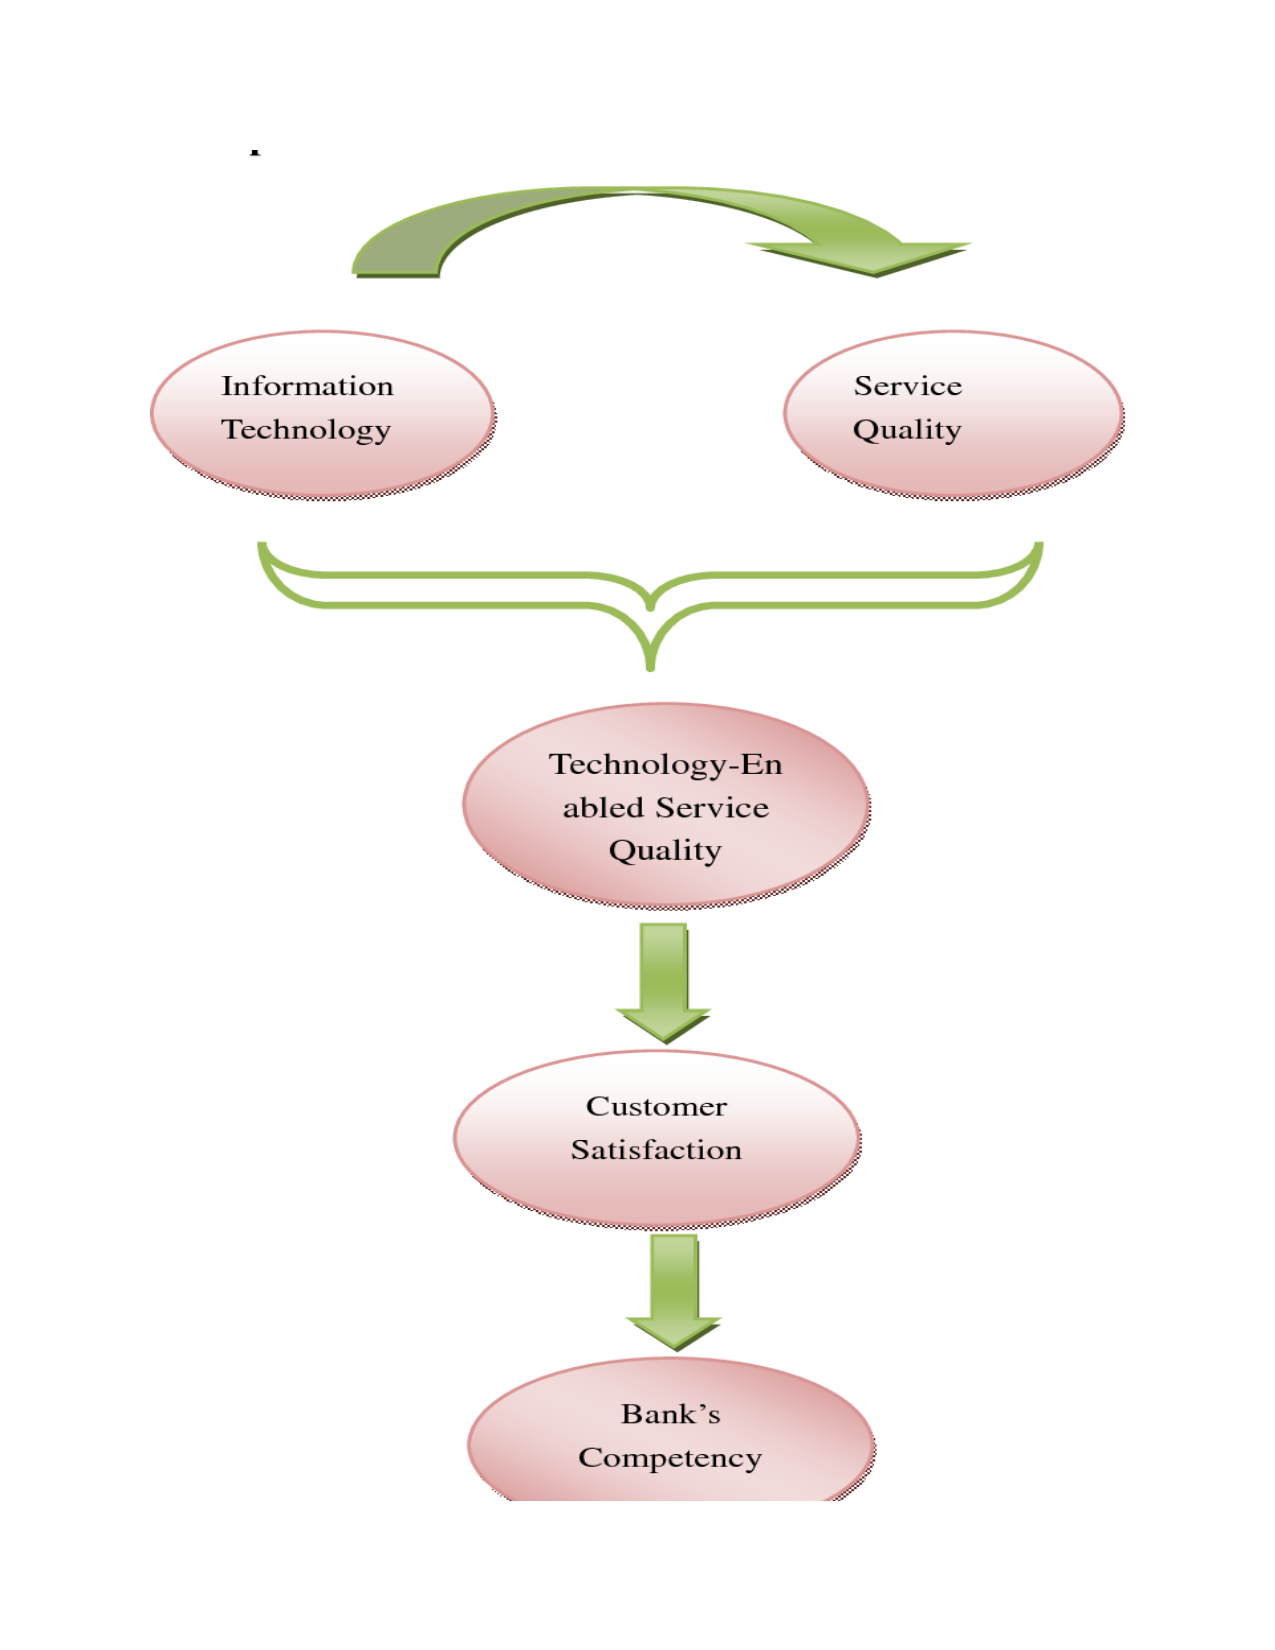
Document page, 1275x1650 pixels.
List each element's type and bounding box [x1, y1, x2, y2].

picture [150, 150, 1125, 1501]
